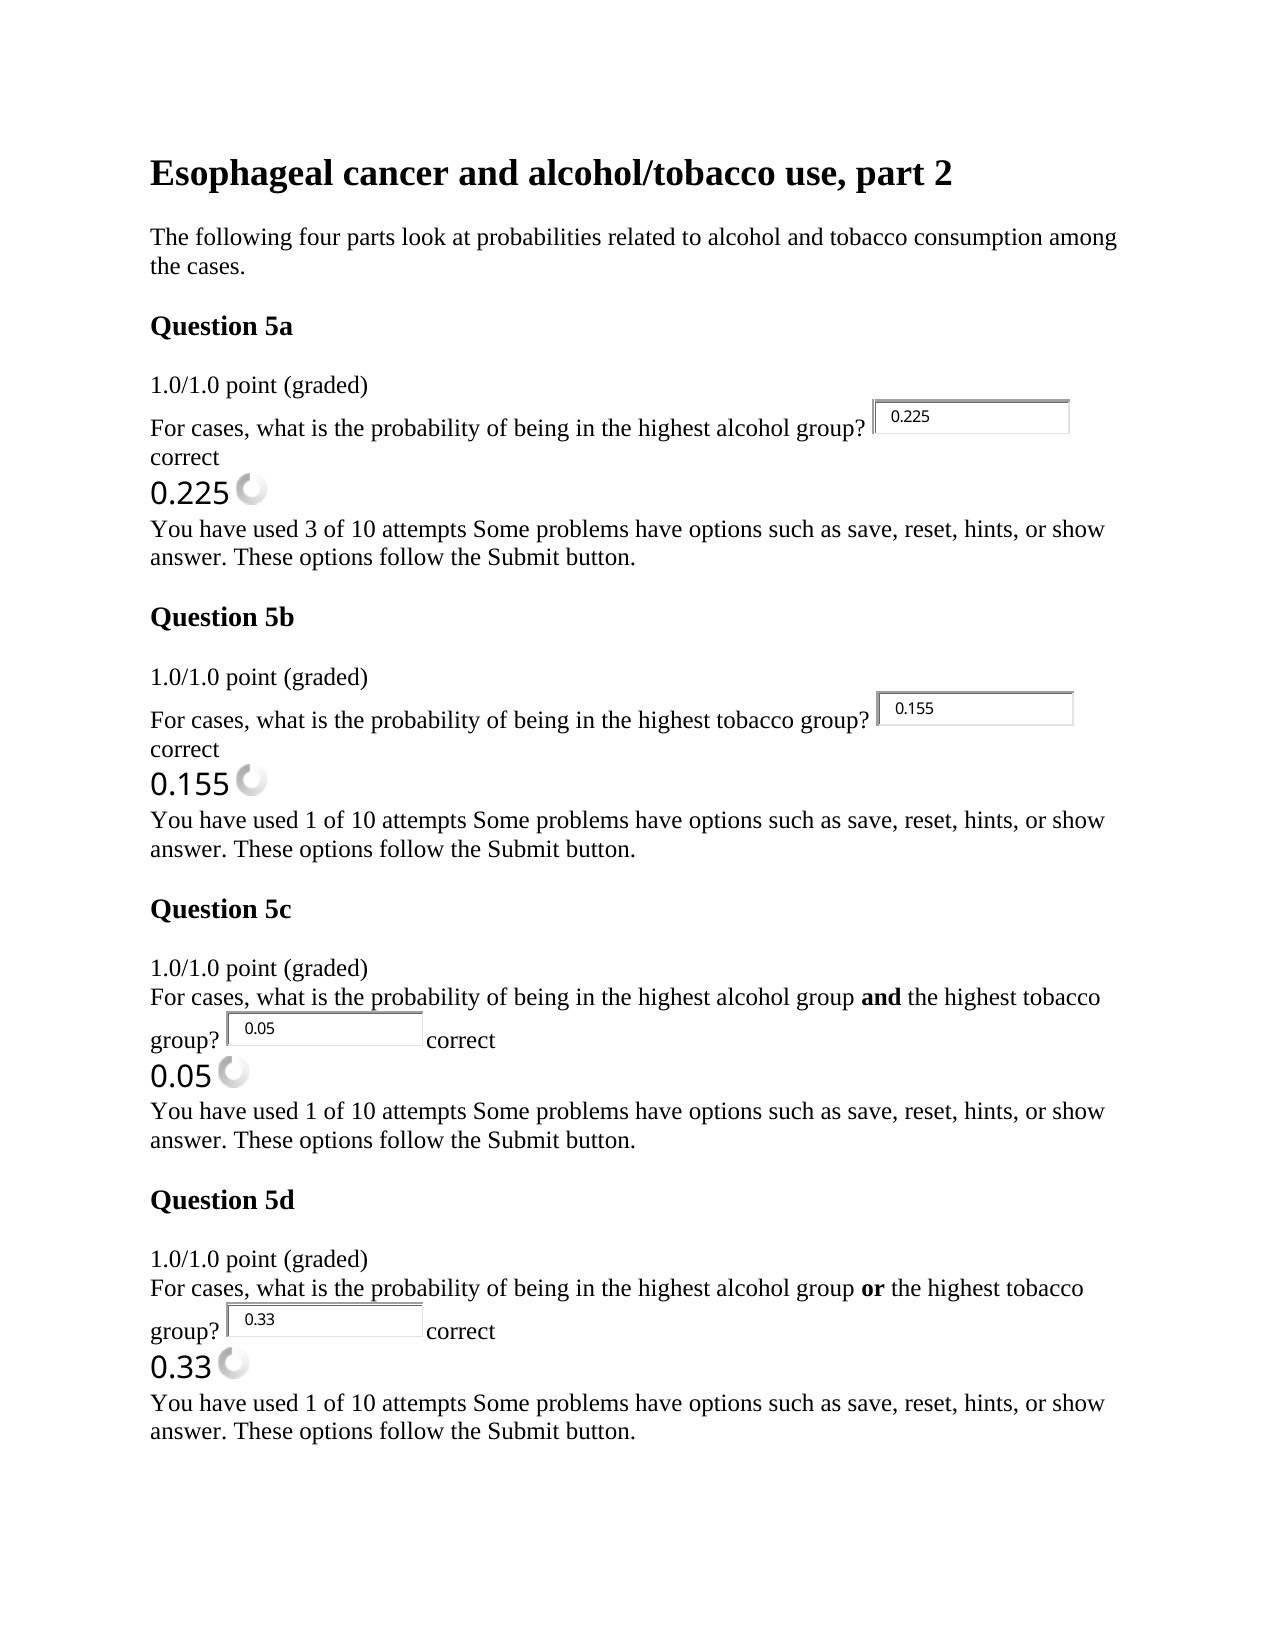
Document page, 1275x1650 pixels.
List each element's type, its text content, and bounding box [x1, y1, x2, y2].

text 0.33 [150, 1345, 1125, 1388]
text 1.0/1.0 point (graded) [150, 371, 1125, 399]
text The following four parts look at probabilities related to alcohol and tobacco consumption among the cases. [150, 222, 1125, 280]
text You have used 3 of 10 attempts Some problems have options such as save, reset, hints, or show answer. These options follow the Submit button. [150, 514, 1125, 571]
text 1.0/1.0 point (graded) [150, 953, 1125, 982]
text For cases, what is the probability of being in the highest alcohol group? correct [150, 399, 1125, 471]
text You have used 1 of 10 attempts Some problems have options such as save, reset, hints, or show answer. These options follow the Submit button. [150, 1388, 1125, 1445]
text For cases, what is the probability of being in the highest alcohol group and the highest tobacco group? correct [150, 982, 1125, 1054]
text You have used 1 of 10 attempts Some problems have options such as save, reset, hints, or show answer. These options follow the Submit button. [150, 1096, 1125, 1154]
text 0.155 [150, 762, 1125, 805]
text 1.0/1.0 point (graded) [150, 1244, 1125, 1273]
text Question 5c [150, 892, 1125, 924]
text Question 5d [150, 1183, 1125, 1215]
picture [218, 1347, 250, 1379]
picture [236, 764, 268, 796]
text For cases, what is the probability of being in the highest tobacco group? correct [150, 691, 1125, 762]
text You have used 1 of 10 attempts Some problems have options such as save, reset, hints, or show answer. These options follow the Submit button. [150, 805, 1125, 862]
picture [218, 1056, 250, 1088]
text Question 5a [150, 309, 1125, 341]
text 0.05 [150, 1054, 1125, 1096]
text 0.225 [150, 471, 1125, 514]
text 1.0/1.0 point (graded) [150, 662, 1125, 691]
picture [236, 473, 268, 505]
text For cases, what is the probability of being in the highest alcohol group or the highest tobacco group? correct [150, 1273, 1125, 1345]
text Question 5b [150, 600, 1125, 633]
text Esophageal cancer and alcohol/tobacco use, part 2 [150, 150, 1125, 193]
